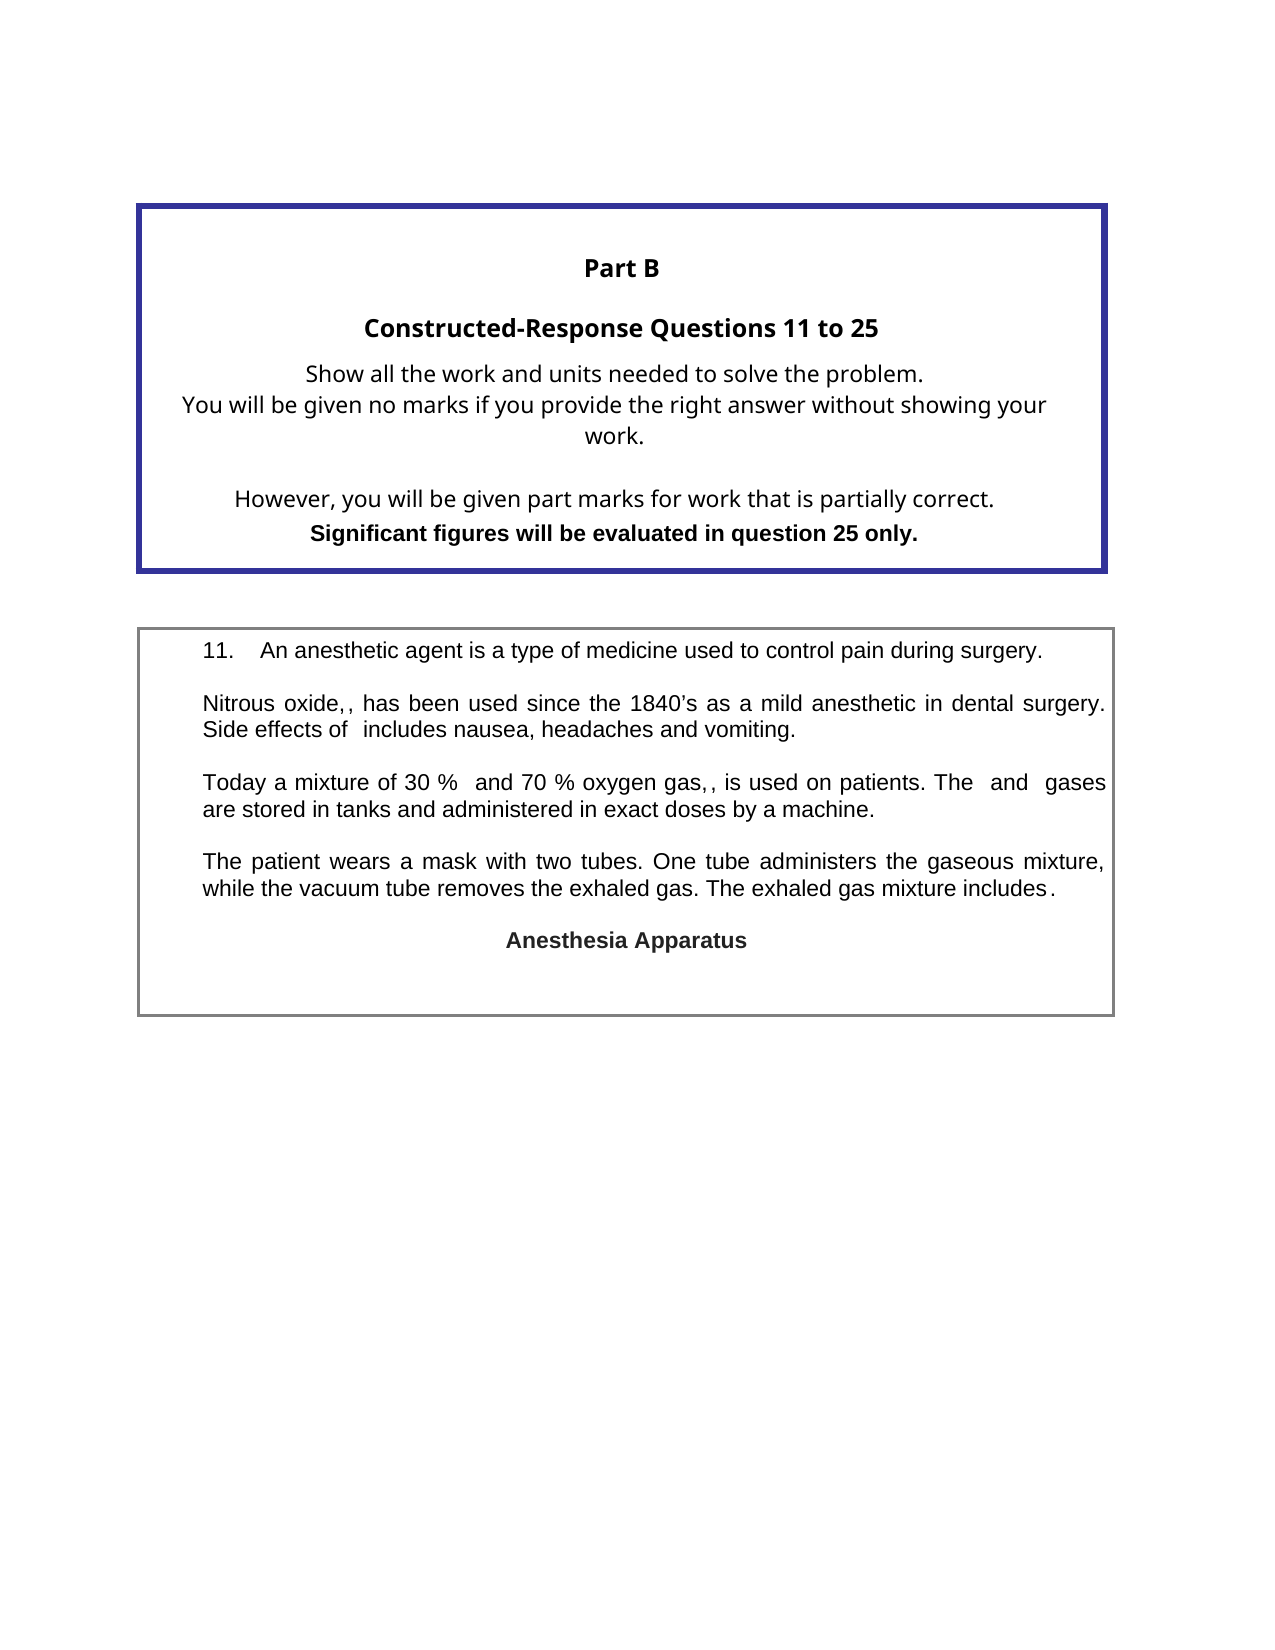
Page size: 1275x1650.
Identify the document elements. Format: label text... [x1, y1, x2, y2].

table_header Part B Constructed-Response Questions 11 to 25 Show all the work and units needed to solve the problem. You will be given no marks if you provide the right answer without showing your work. However, you will be given part marks for work that is partially correct. Significant figures will be evaluated in question 25 only. [142, 209, 1101, 568]
table_header 11. An anesthetic agent is a type of medicine used to control pain during surgery. Nitrous oxide,, has been used since the 1840’s as a mild anesthetic in dental surgery. Side effects of includes nausea, headaches and vomiting. Today a mixture of 30 % and 70 % oxygen gas,, is used on patients. The and gases are stored in tanks and administered in exact doses by a machine. The patient wears a mask with two tubes. One tube administers the gaseous mixture, while the vacuum tube removes the exhaled gas. The exhaled gas mixture includes. Anesthesia Apparatus [140, 630, 1112, 1014]
